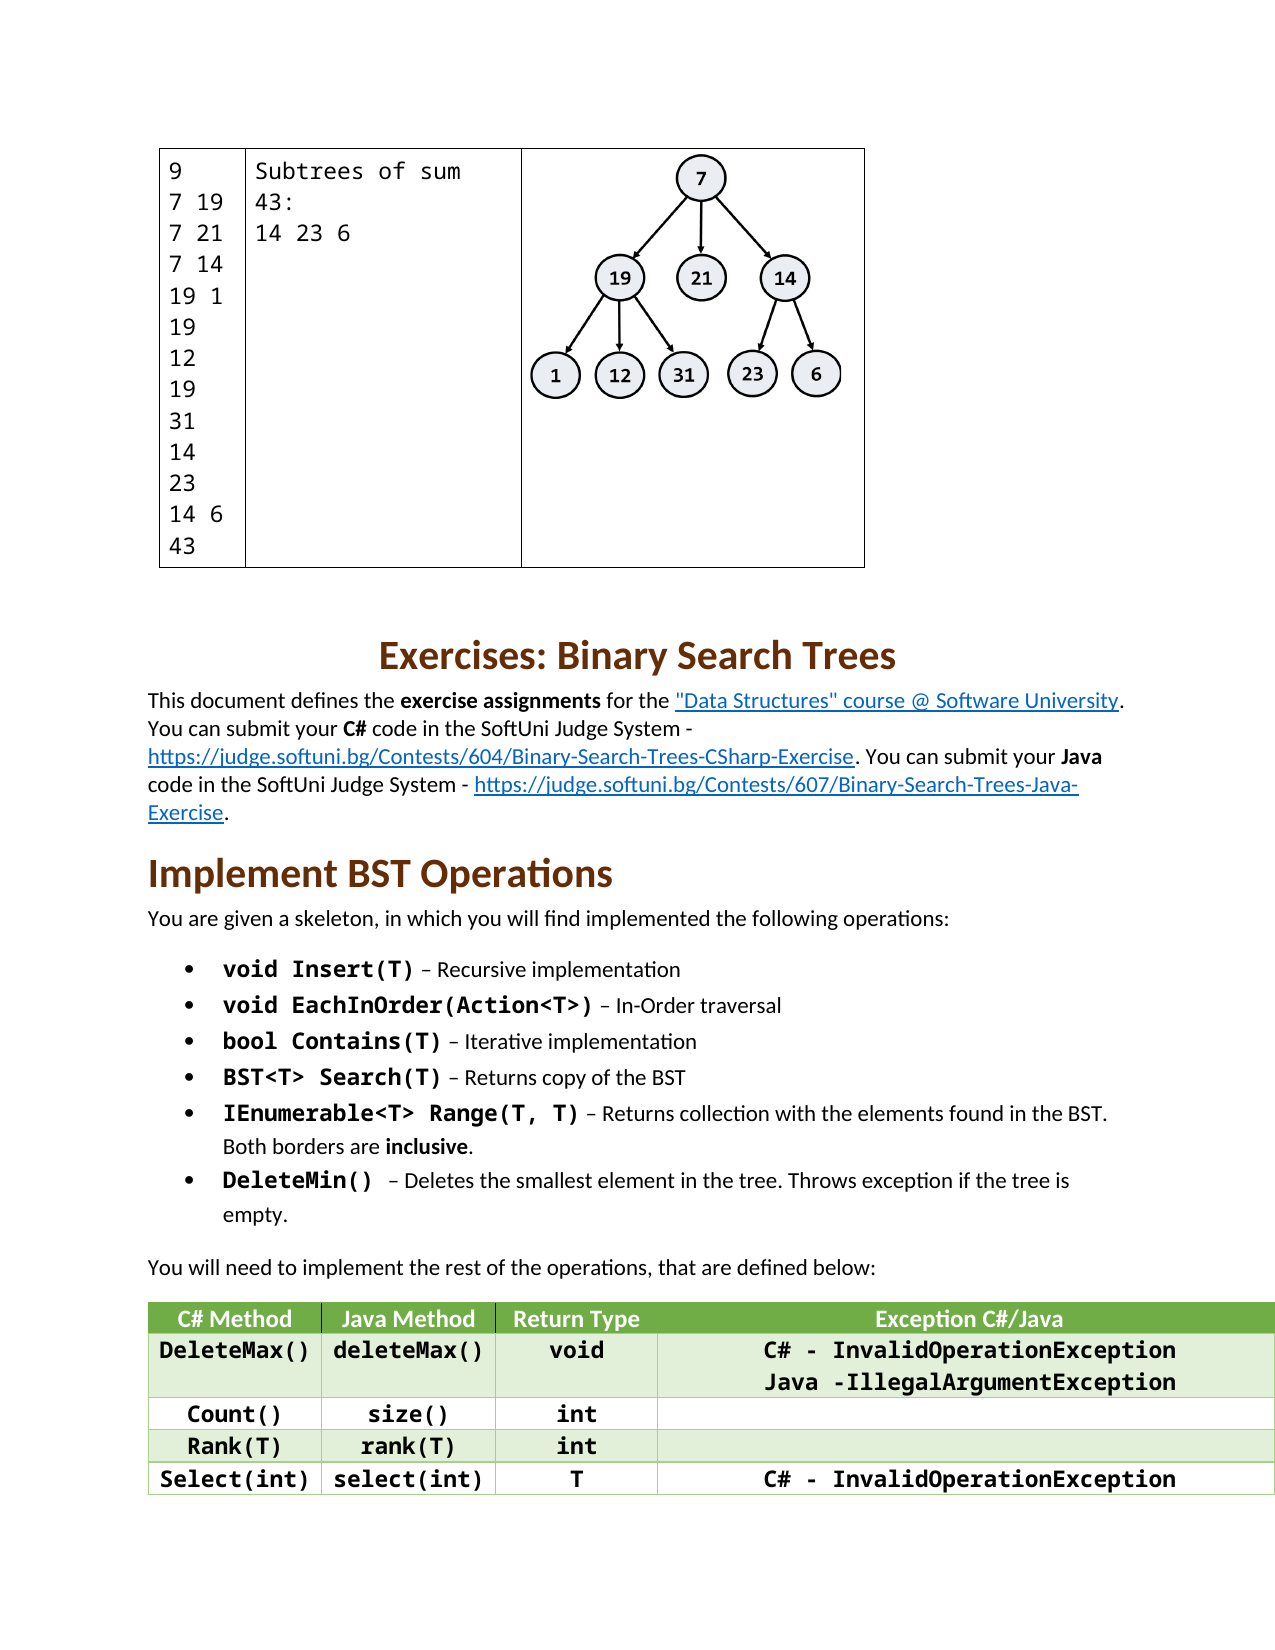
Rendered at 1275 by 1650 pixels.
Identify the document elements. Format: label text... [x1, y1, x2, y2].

table_cell deleteMax() [322, 1334, 495, 1397]
table_cell Rank(T) [149, 1430, 321, 1461]
table_header C# Method [149, 1303, 321, 1333]
list BST<T> Search(T) – Returns copy of the BST [185, 1061, 1127, 1092]
text You are given a skeleton, in which you will find implemented the following operations: [148, 904, 1127, 932]
subtitle Exercises: Binary Search Trees [148, 629, 1127, 680]
table_header Java Method [322, 1303, 495, 1333]
table_cell [658, 1430, 1274, 1461]
subtitle Implement BST Operations [148, 847, 1127, 898]
picture [530, 154, 842, 400]
list void EachInOrder(Action<T>) – In-Order traversal [185, 989, 1127, 1020]
table_cell void [496, 1334, 657, 1397]
table_cell 9 7 19 7 21 7 14 19 1 19 12 19 31 14 23 14 6 43 [160, 149, 245, 567]
table_header Return Type [496, 1303, 657, 1333]
text This document defines the exercise assignments for the "Data Structures" course @ Software University. You can submit your C# code in the SoftUni Judge System - https://judge.softuni.bg/Contests/604/Binary-Search-Trees-CSharp-Exercise. You can submit your Java code in the SoftUni Judge System - https://judge.softuni.bg/Contests/607/Binary-Search-Trees-Java-Exercise. [148, 686, 1127, 826]
table_cell Subtrees of sum 43: 14 23 6 [246, 149, 521, 567]
table_cell Count() [149, 1398, 321, 1429]
table_cell [522, 149, 864, 567]
list void Insert(T) – Recursive implementation [185, 953, 1127, 984]
table_cell int [496, 1430, 657, 1461]
table_header Exception C#/Java [658, 1303, 1274, 1333]
table_cell rank(T) [322, 1430, 495, 1461]
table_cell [658, 1463, 1274, 1494]
table_cell [658, 1398, 1274, 1429]
table_cell select(int) [322, 1463, 495, 1494]
text You will need to implement the rest of the operations, that are defined below: [148, 1253, 1127, 1281]
table_cell C# - InvalidOperationException Java -IllegalArgumentException [658, 1334, 1274, 1397]
list bool Contains(T) – Iterative implementation [185, 1025, 1127, 1056]
list DeleteMin() – Deletes the smallest element in the tree. Throws exception if the tree is empty. [185, 1164, 1127, 1228]
table_cell size() [322, 1398, 495, 1429]
list IEnumerable<T> Range(T, T) – Returns collection with the elements found in the BST. Both borders are inclusive. [185, 1097, 1127, 1160]
table_cell DeleteMax() [149, 1334, 321, 1397]
table_cell int [496, 1398, 657, 1429]
table_cell T [496, 1463, 657, 1494]
table_cell Select(int) [149, 1463, 321, 1494]
